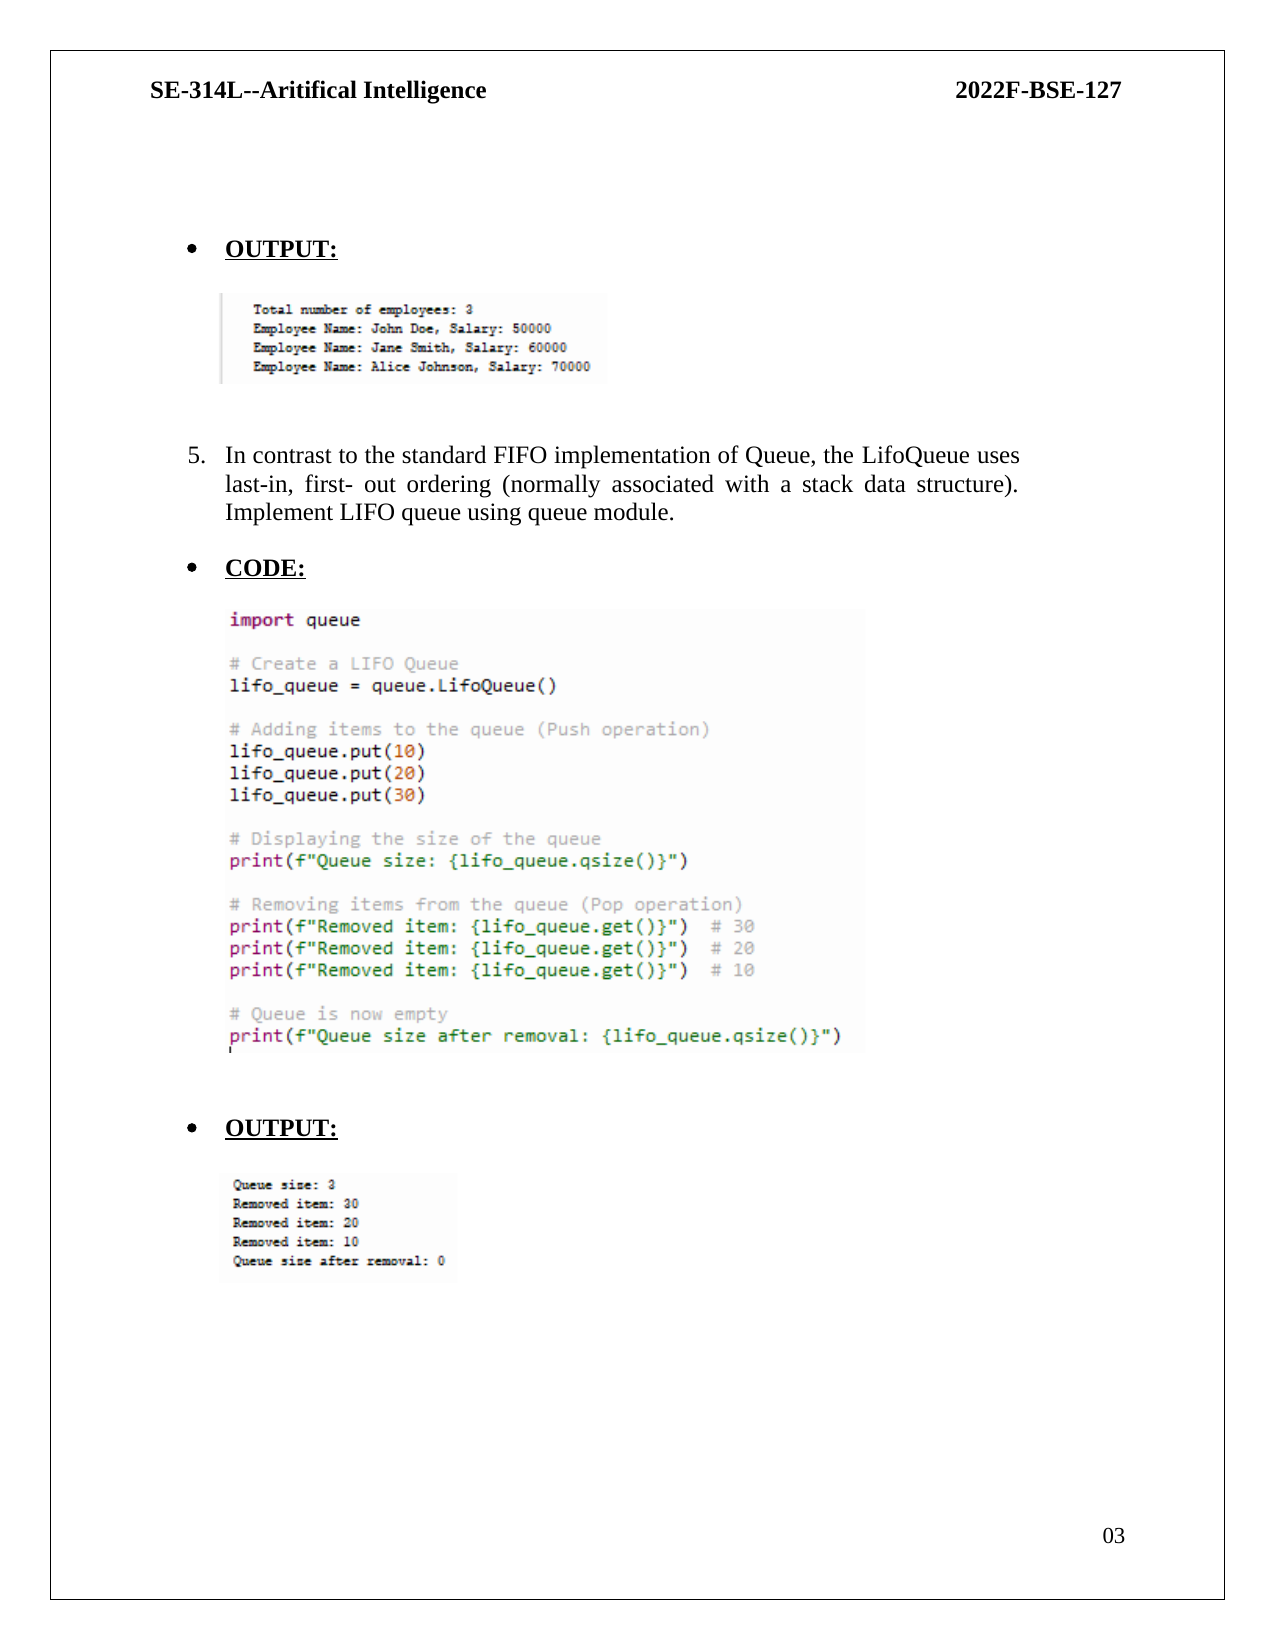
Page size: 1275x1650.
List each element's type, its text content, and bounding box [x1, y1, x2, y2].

picture [218, 293, 608, 384]
list OUTPUT: [187, 234, 1125, 263]
list CODE: [187, 553, 1125, 581]
list In contrast to the standard FIFO implementation of Queue, the LifoQueue uses last-in, first- out ordering (normally associated with a stack data structure). Implement LIFO queue using queue module. [187, 440, 1020, 526]
picture [225, 609, 866, 1053]
list OUTPUT: [187, 1113, 1125, 1142]
picture [218, 1173, 458, 1283]
